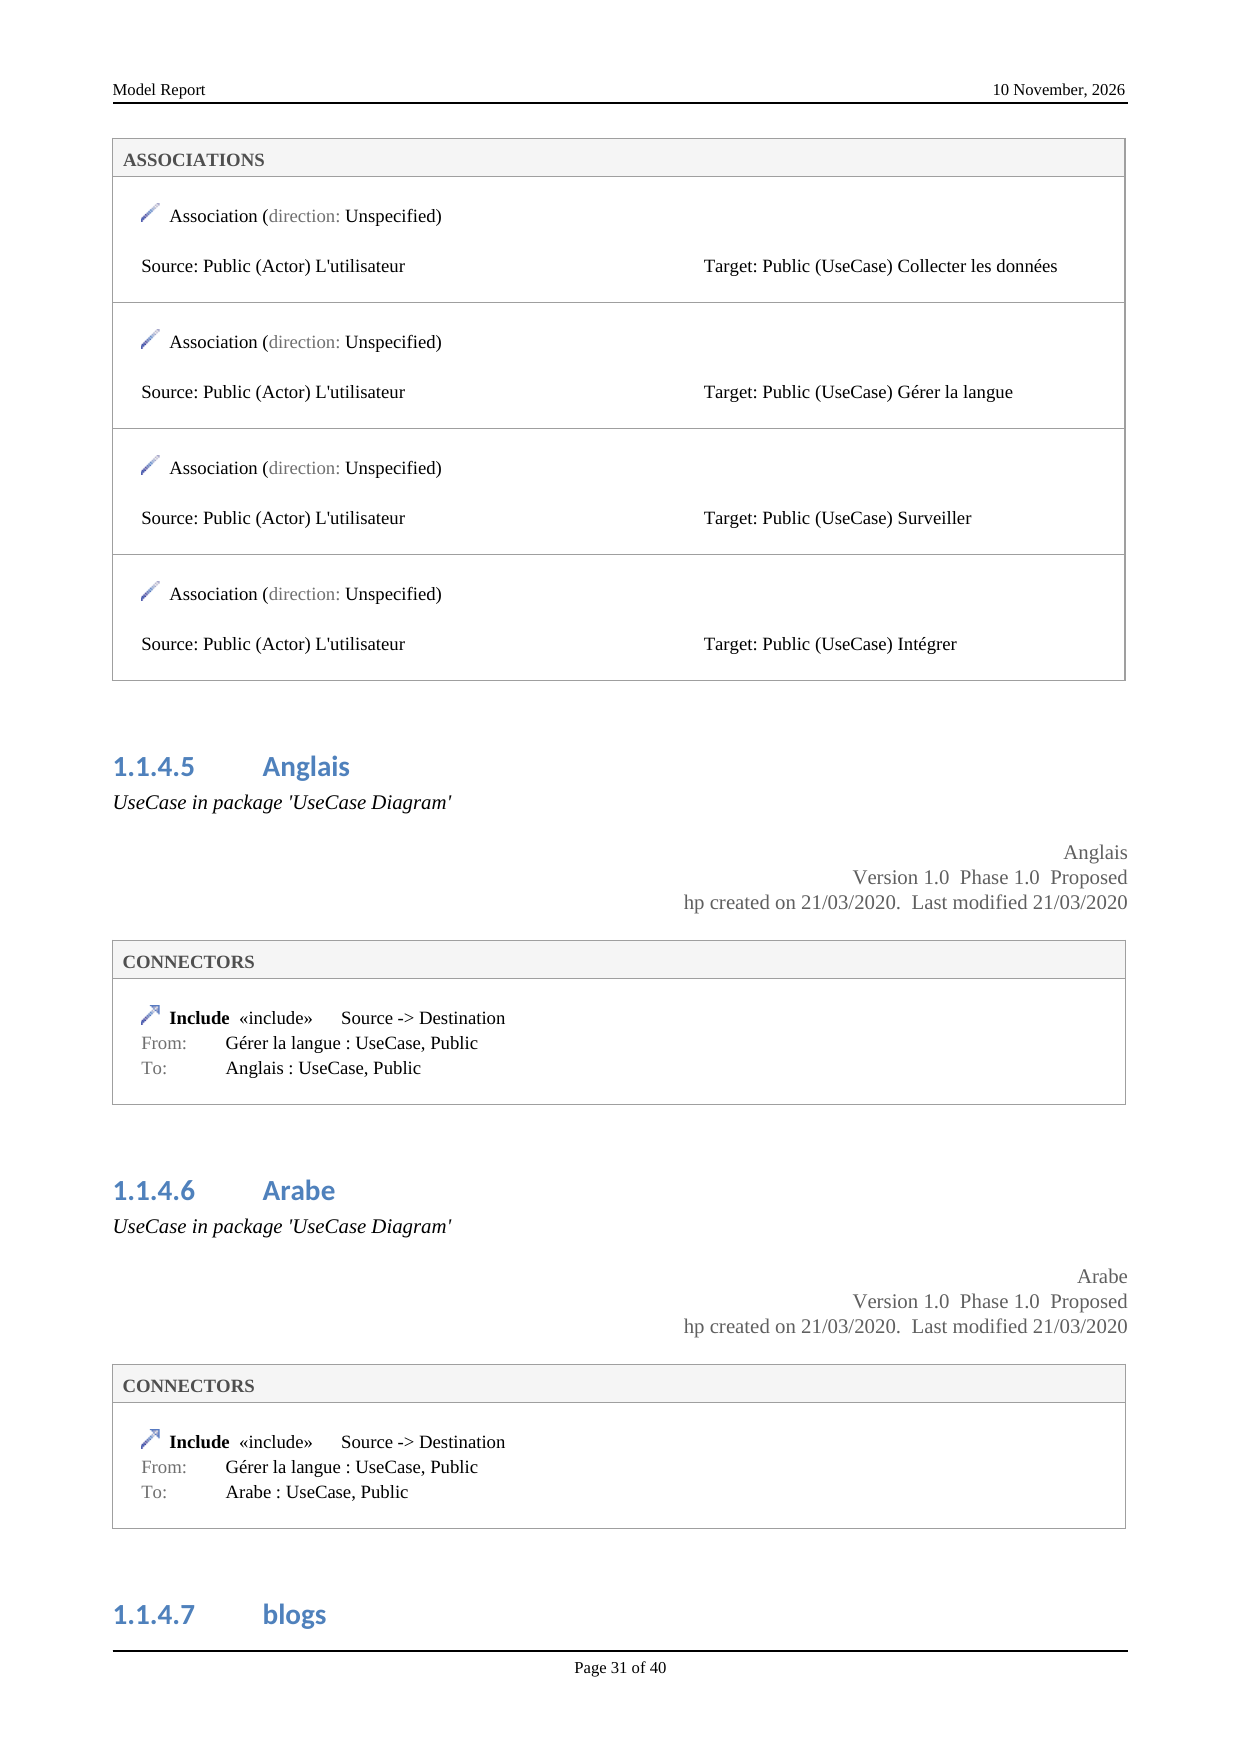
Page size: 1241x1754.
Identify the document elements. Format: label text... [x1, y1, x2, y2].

table_cell Target: Public (UseCase) Intégrer [675, 630, 1124, 680]
subtitle Arabe [112, 1180, 1128, 1205]
table_header CONNECTORS [113, 1365, 1125, 1402]
picture [141, 581, 160, 601]
table_header Association (direction: Unspecified) [113, 303, 1124, 378]
table_header Association (direction: Unspecified) [113, 555, 1124, 630]
table_cell Source: Public (Actor) L'utilisateur [113, 630, 675, 680]
text UseCase in package 'UseCase Diagram' [112, 789, 1128, 814]
table_cell Include «include» Source -> Destination From: Gérer la langue : UseCase, Public To: Anglais : UseCase, Public [113, 979, 1125, 1104]
picture [141, 455, 160, 475]
text hp created on 21/03/2020. Last modified 21/03/2020 [112, 889, 1128, 914]
text UseCase in package 'UseCase Diagram' [112, 1213, 1128, 1238]
table_header ASSOCIATIONS [113, 139, 1124, 176]
table_cell Source: Public (Actor) L'utilisateur [113, 504, 675, 554]
text Version 1.0 Phase 1.0 Proposed [112, 1288, 1128, 1313]
picture [141, 329, 160, 349]
table_cell Target: Public (UseCase) Surveiller [675, 504, 1124, 554]
text Anglais [112, 839, 1128, 864]
text Version 1.0 Phase 1.0 Proposed [112, 864, 1128, 889]
table_cell Association (direction: Unspecified) [113, 177, 1124, 252]
table_cell Source: Public (Actor) L'utilisateur [113, 378, 675, 428]
subtitle Anglais [112, 756, 1128, 781]
table_cell Include «include» Source -> Destination From: Gérer la langue : UseCase, Public To: Arabe : UseCase, Public [113, 1403, 1125, 1528]
table_header CONNECTORS [113, 941, 1125, 978]
text Arabe [112, 1263, 1128, 1288]
subtitle blogs [112, 1604, 1128, 1629]
text hp created on 21/03/2020. Last modified 21/03/2020 [112, 1313, 1128, 1338]
picture [141, 1005, 160, 1025]
table_header Association (direction: Unspecified) [113, 429, 1124, 504]
picture [141, 203, 160, 222]
table_cell Target: Public (UseCase) Gérer la langue [675, 378, 1124, 428]
table_cell Source: Public (Actor) L'utilisateur [113, 252, 675, 302]
picture [141, 1429, 160, 1449]
table_cell Target: Public (UseCase) Collecter les données [675, 252, 1124, 302]
